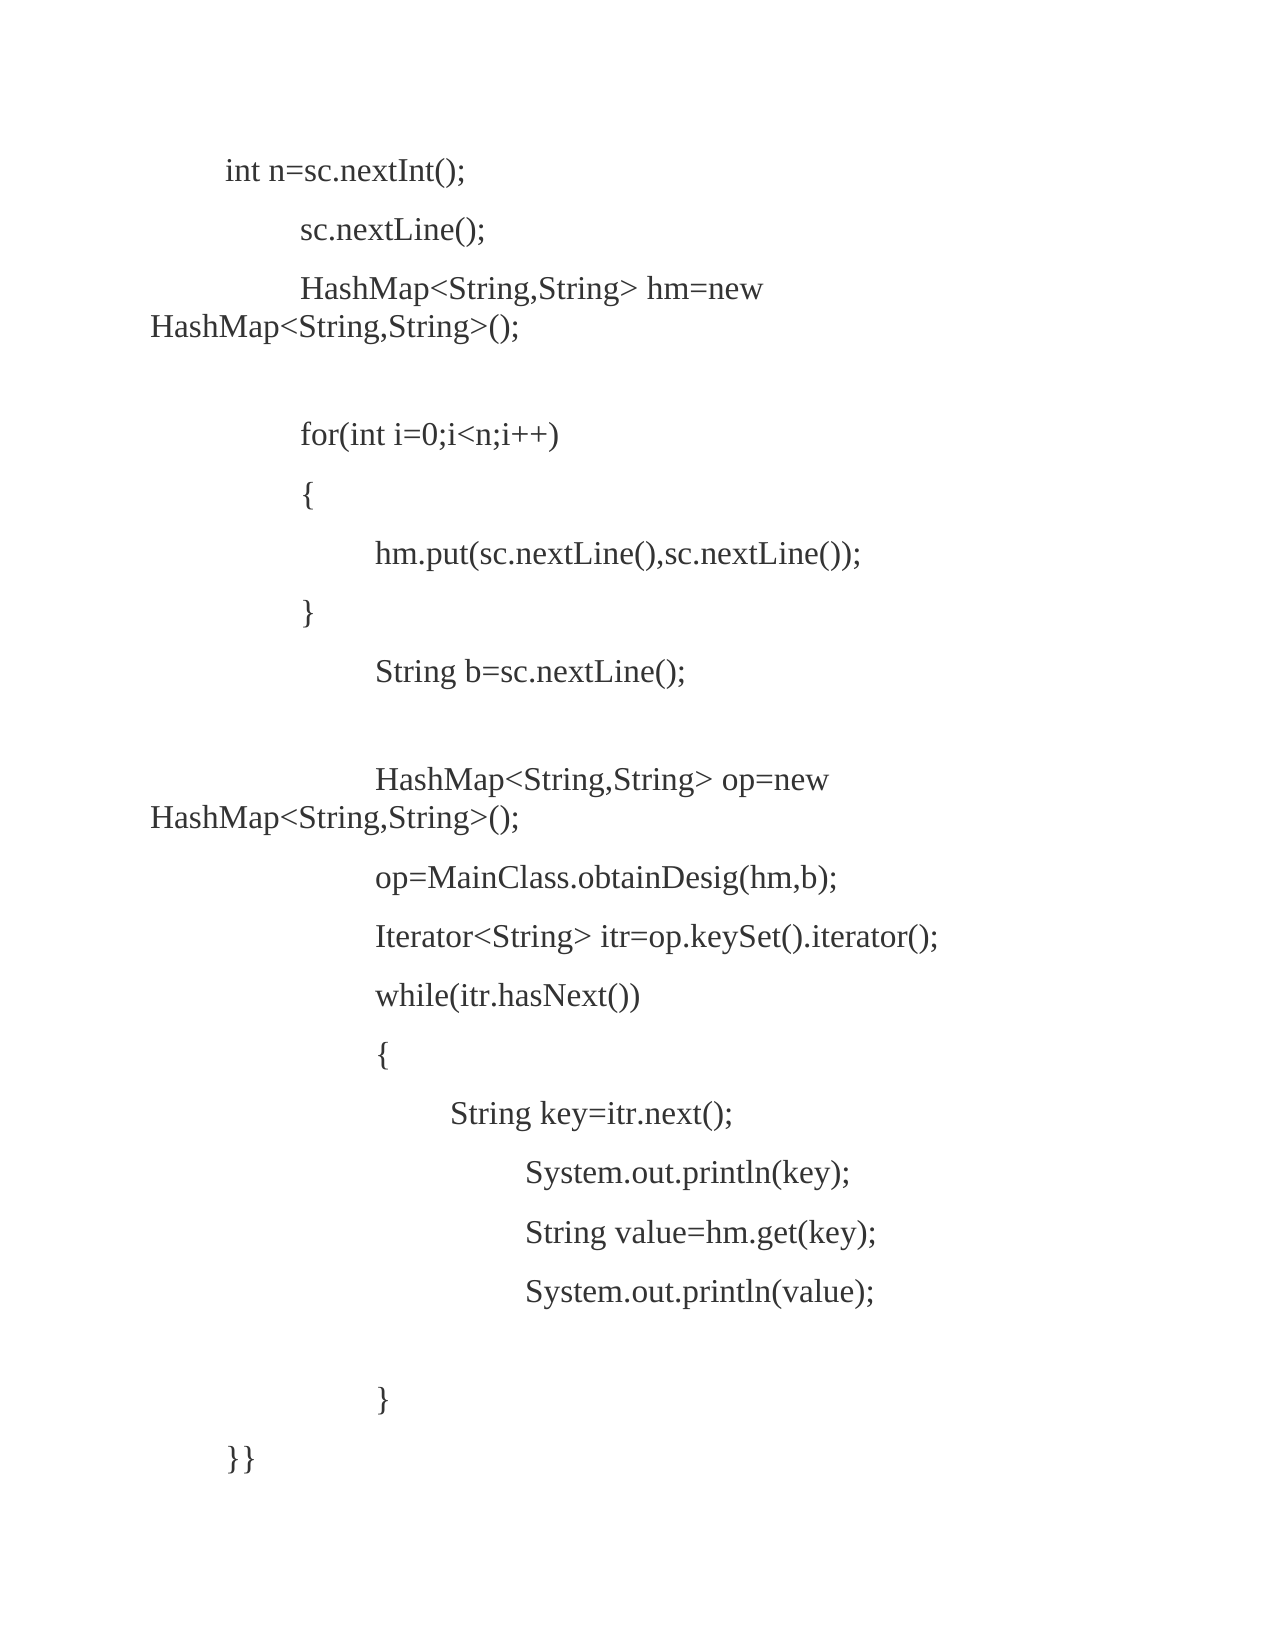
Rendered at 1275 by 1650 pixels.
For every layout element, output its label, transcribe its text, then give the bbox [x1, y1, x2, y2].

text int n=sc.nextInt(); [150, 150, 1125, 188]
text { [150, 1034, 1125, 1073]
text while(itr.hasNext()) [150, 975, 1125, 1013]
text System.out.println(key); [150, 1153, 1125, 1191]
text HashMap<String,String> hm=new HashMap<String,String>(); [150, 268, 1125, 345]
text for(int i=0;i<n;i++) [150, 415, 1125, 453]
text { [150, 474, 1125, 512]
text String b=sc.nextLine(); [150, 651, 1125, 690]
text } [150, 592, 1125, 631]
text sc.nextLine(); [150, 209, 1125, 247]
text }} [150, 1438, 1125, 1477]
text System.out.println(value); [150, 1271, 1125, 1309]
text String value=hm.get(key); [150, 1212, 1125, 1250]
text String key=itr.next(); [150, 1093, 1125, 1132]
text hm.put(sc.nextLine(),sc.nextLine()); [150, 533, 1125, 571]
text HashMap<String,String> op=new HashMap<String,String>(); [150, 759, 1125, 836]
text Iterator<String> itr=op.keySet().iterator(); [150, 916, 1125, 954]
text op=MainClass.obtainDesig(hm,b); [150, 857, 1125, 895]
text } [150, 1379, 1125, 1417]
